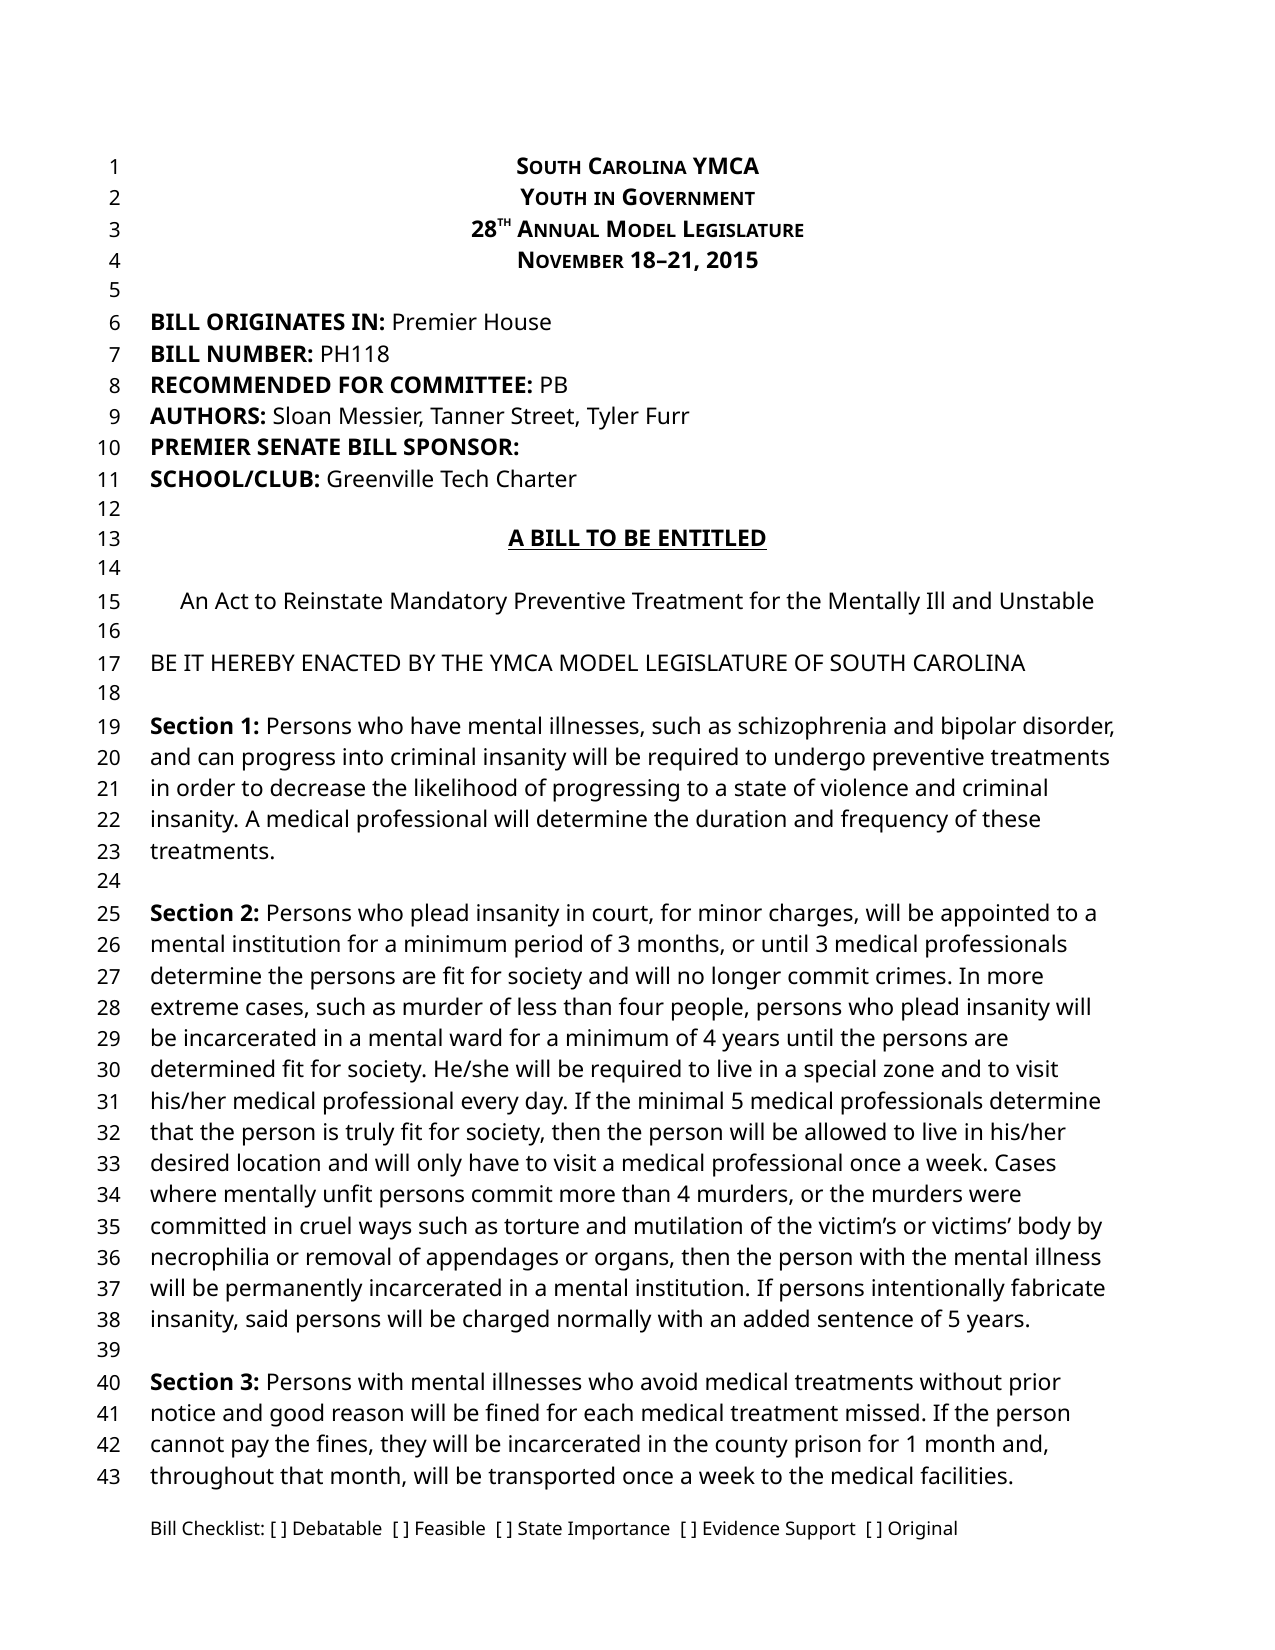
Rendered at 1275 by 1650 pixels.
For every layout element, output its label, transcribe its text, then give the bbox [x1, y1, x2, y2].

text BILL NUMBER: PH118 [150, 337, 1125, 369]
text Section 1: Persons who have mental illnesses, such as schizophrenia and bipolar disorder, and can progress into criminal insanity will be required to undergo preventive treatments in order to decrease the likelihood of progressing to a state of violence and criminal insanity. A medical professional will determine the duration and frequency of these treatments. [150, 710, 1125, 866]
text A BILL TO BE ENTITLED [150, 522, 1125, 553]
text Section 2: Persons who plead insanity in court, for minor charges, will be appointed to a mental institution for a minimum period of 3 months, or until 3 medical professionals determine the persons are fit for society and will no longer commit crimes. In more extreme cases, such as murder of less than four people, persons who plead insanity will be incarcerated in a mental ward for a minimum of 4 years until the persons are determined fit for society. He/she will be required to live in a special zone and to visit his/her medical professional every day. If the minimal 5 medical professionals determine that the person is truly fit for society, then the person will be allowed to live in his/her desired location and will only have to visit a medical professional once a week. Cases where mentally unfit persons commit more than 4 murders, or the murders were committed in cruel ways such as torture and mutilation of the victim’s or victims’ body by necrophilia or removal of appendages or organs, then the person with the mental illness will be permanently incarcerated in a mental institution. If persons intentionally fabricate insanity, said persons will be charged normally with an added sentence of 5 years. [150, 897, 1125, 1335]
text South Carolina YMCA [150, 150, 1125, 181]
text SCHOOL/CLUB: Greenville Tech Charter [150, 462, 1125, 494]
text AUTHORS: Sloan Messier, Tanner Street, Tyler Furr [150, 400, 1125, 431]
text PREMIER SENATE BILL SPONSOR: [150, 431, 1125, 462]
text Youth in Government [150, 181, 1125, 212]
text November 18–21, 2015 [150, 244, 1125, 275]
text An Act to Reinstate Mandatory Preventive Treatment for the Mentally Ill and Unstable [150, 585, 1125, 616]
text RECOMMENDED FOR COMMITTEE: PB [150, 369, 1125, 400]
text BILL ORIGINATES IN: Premier House [150, 306, 1125, 337]
text 28th Annual Model Legislature [150, 212, 1125, 244]
text Section 3: Persons with mental illnesses who avoid medical treatments without prior notice and good reason will be fined for each medical treatment missed. If the person cannot pay the fines, they will be incarcerated in the county prison for 1 month and, throughout that month, will be transported once a week to the medical facilities. [150, 1366, 1125, 1491]
text BE IT HEREBY ENACTED BY THE YMCA MODEL LEGISLATURE OF SOUTH CAROLINA [150, 647, 1125, 678]
